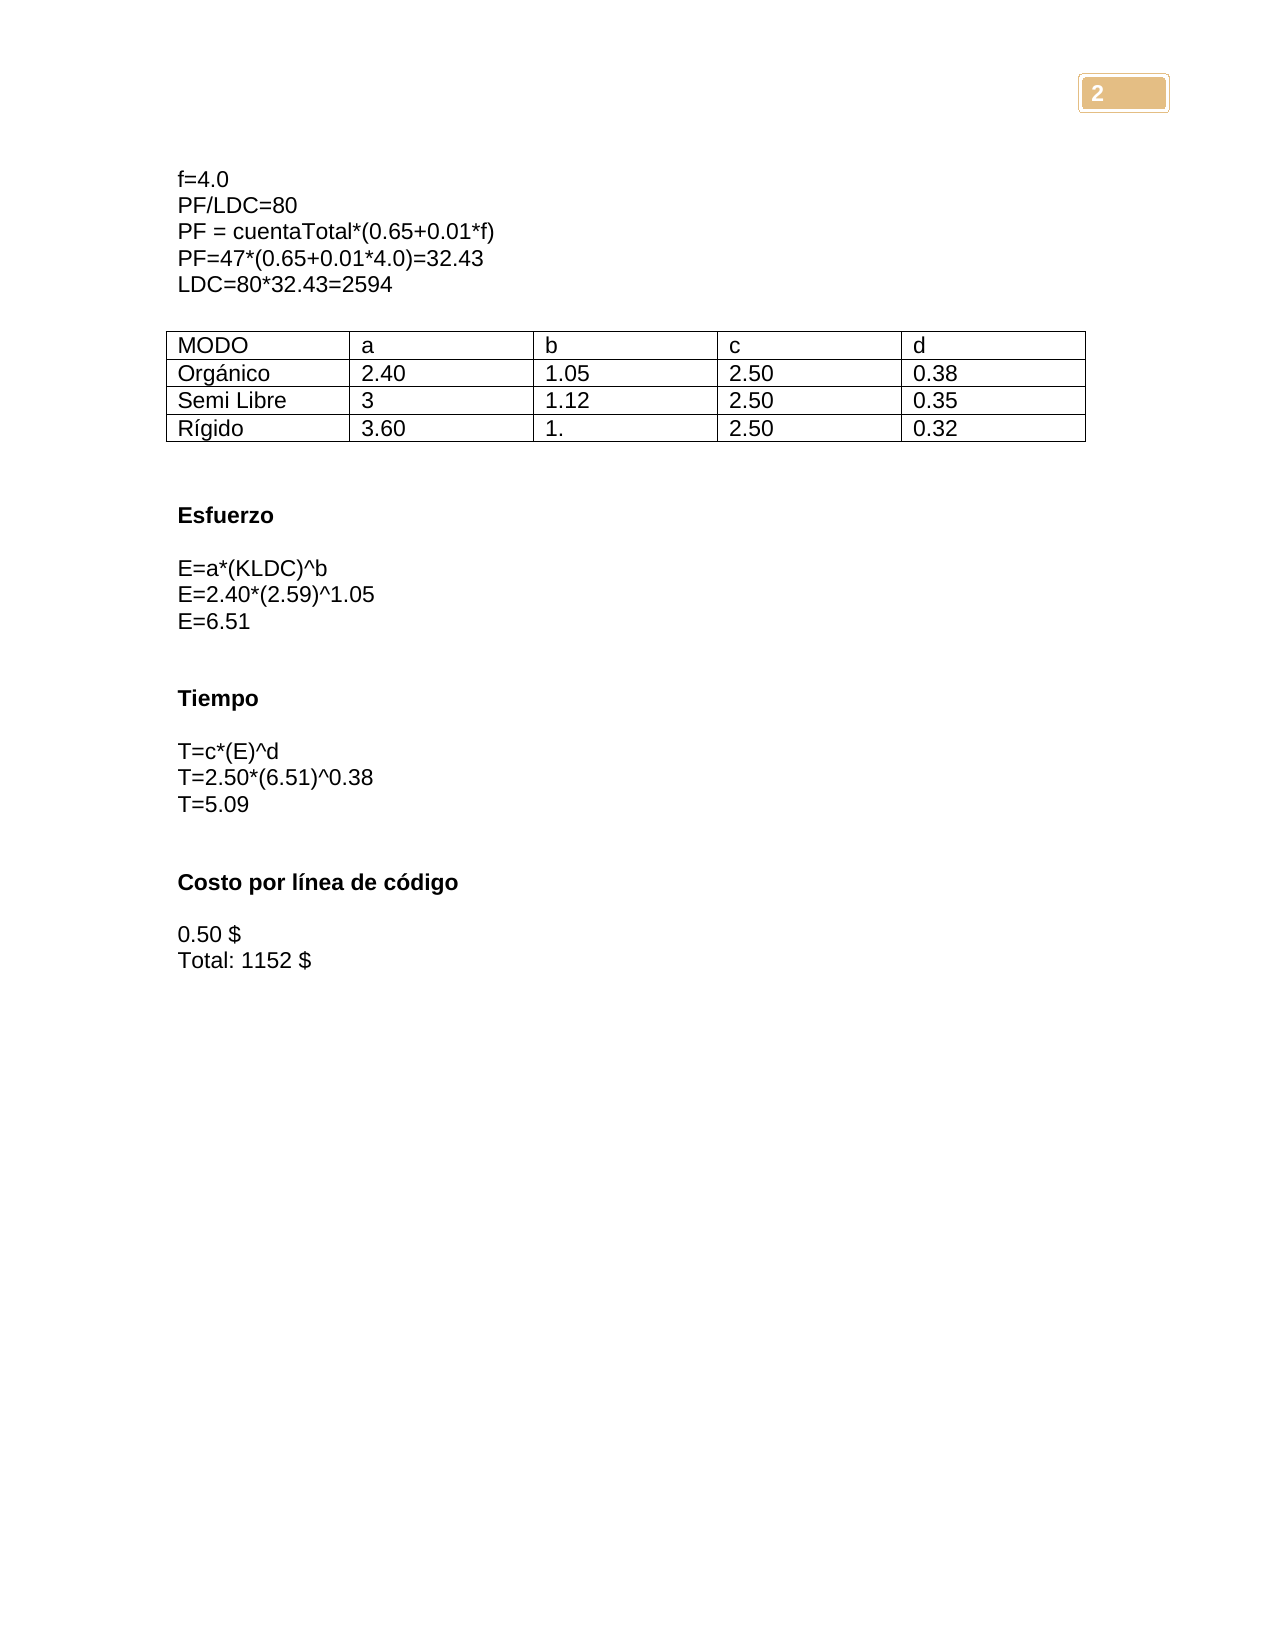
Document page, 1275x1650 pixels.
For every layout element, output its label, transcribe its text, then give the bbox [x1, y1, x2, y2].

table_cell 2.40 [350, 360, 533, 386]
table_cell 2.50 [718, 387, 901, 413]
text Tiempo [177, 685, 1098, 712]
table_cell 1.05 [534, 360, 717, 386]
table_cell 1.12 [534, 387, 717, 413]
text Esfuerzo [177, 502, 1098, 528]
table_cell 2.50 [718, 415, 901, 441]
table_cell 3.60 [350, 415, 533, 441]
table_cell 0.38 [902, 360, 1085, 386]
text E=6.51 [177, 608, 1098, 634]
text PF/LDC=80 [177, 192, 1098, 218]
table_cell 0.32 [902, 415, 1085, 441]
table_header b [534, 332, 717, 359]
table_cell 1. [534, 415, 717, 441]
table_cell 2.50 [718, 360, 901, 386]
table_cell 0.35 [902, 387, 1085, 413]
table_cell Orgánico [167, 360, 349, 386]
text PF = cuentaTotal*(0.65+0.01*f) [177, 218, 1098, 244]
text PF=47*(0.65+0.01*4.0)=32.43 [177, 244, 1098, 271]
text Costo por línea de código [177, 868, 1098, 895]
text LDC=80*32.43=2594 [177, 271, 1098, 297]
table_header MODO [167, 332, 349, 359]
table_header a [350, 332, 533, 359]
text T=c*(E)^d [177, 738, 1098, 764]
text T=2.50*(6.51)^0.38 [177, 764, 1098, 791]
text E=a*(KLDC)^b [177, 555, 1098, 581]
table_header c [718, 332, 901, 359]
table_cell Semi Libre [167, 387, 349, 413]
text f=4.0 [177, 166, 1098, 192]
table_cell 3 [350, 387, 533, 413]
text 0.50 $ [177, 921, 1098, 947]
text T=5.09 [177, 791, 1098, 817]
text Total: 1152 $ [177, 947, 1098, 974]
table_header d [902, 332, 1085, 359]
table_cell Rígido [167, 415, 349, 441]
text E=2.40*(2.59)^1.05 [177, 581, 1098, 608]
